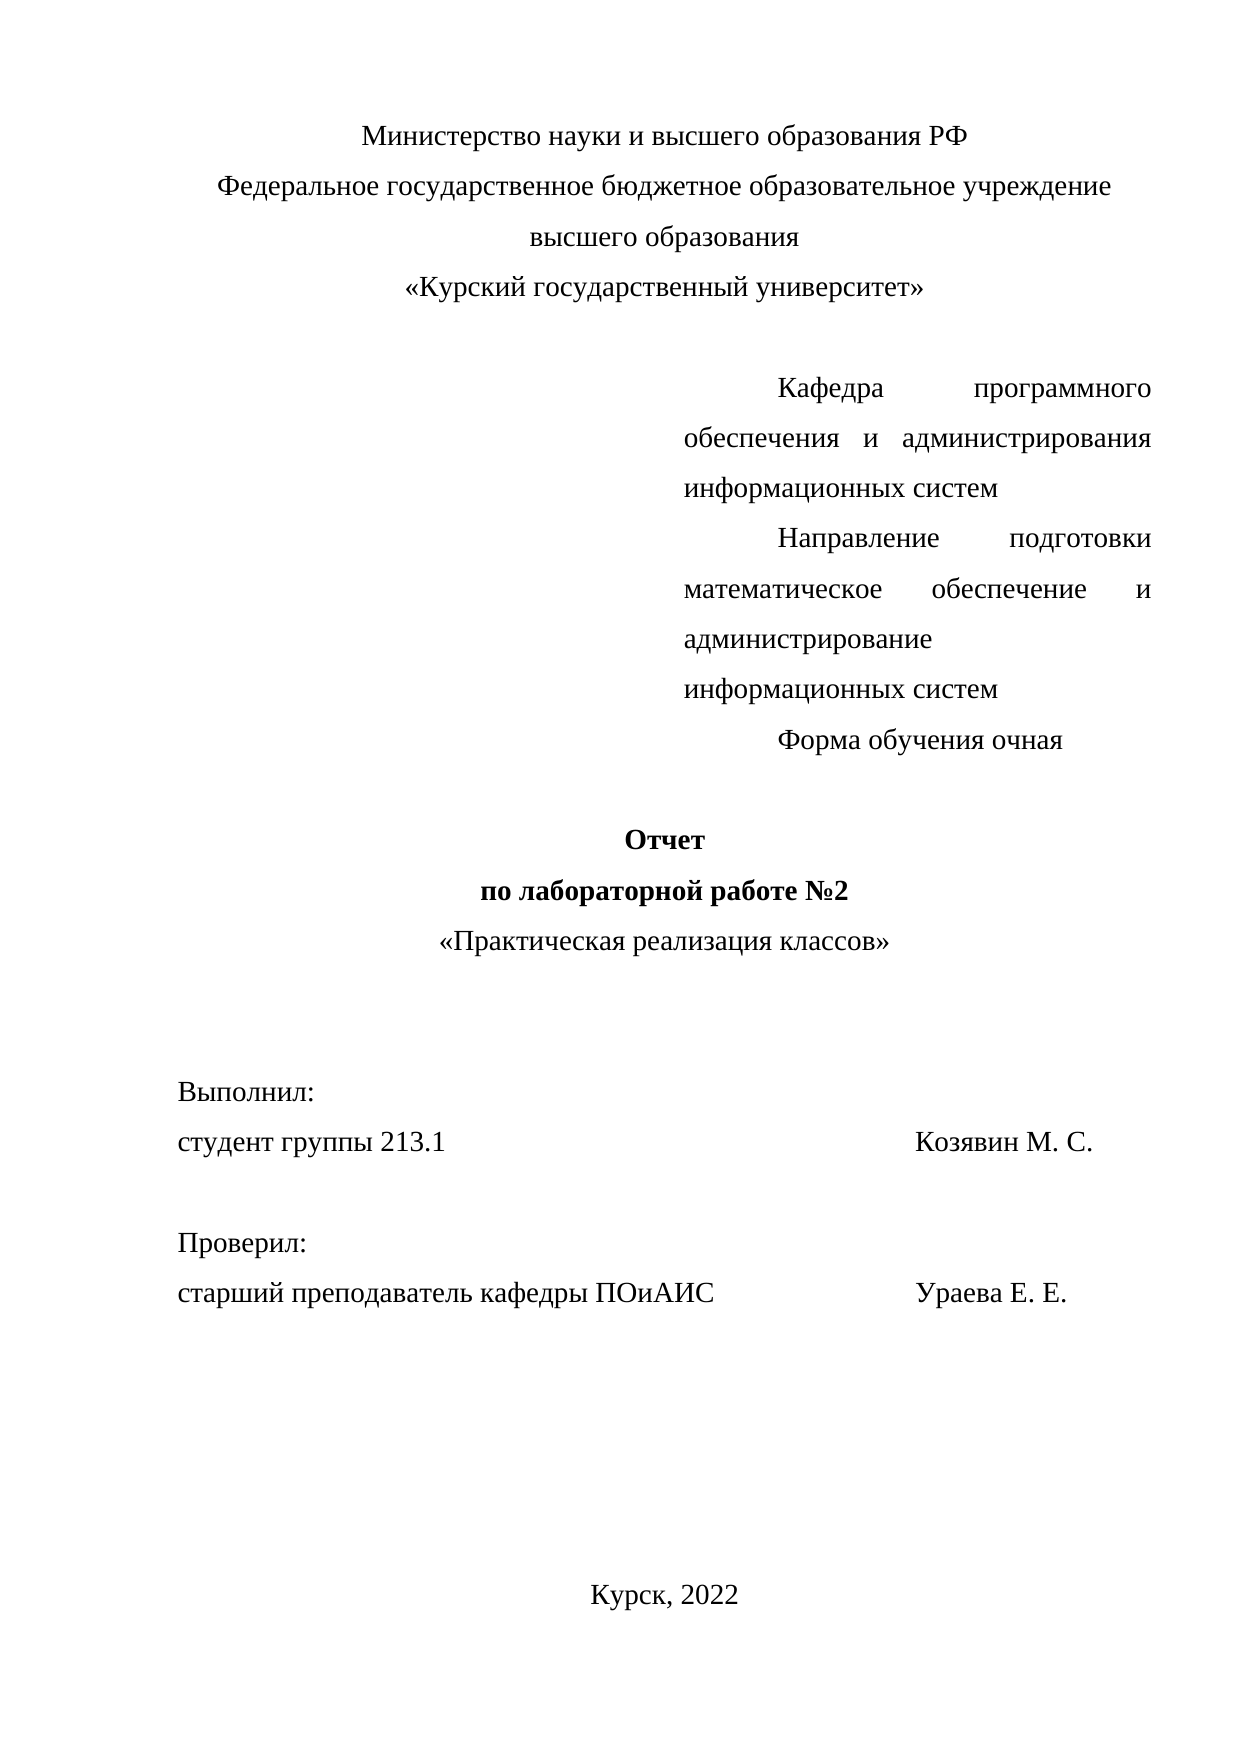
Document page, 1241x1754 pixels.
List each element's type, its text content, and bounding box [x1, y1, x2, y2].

text Отчет [177, 822, 1152, 856]
text «Практическая реализация классов» [177, 923, 1152, 957]
text Проверил: [177, 1225, 1152, 1258]
text Выполнил: [177, 1074, 1152, 1108]
text Федеральное государственное бюджетное образовательное учреждение [177, 168, 1152, 202]
text по лабораторной работе №2 [177, 873, 1152, 906]
text высшего образования [177, 219, 1152, 252]
text «Курский государственный университет» [177, 269, 1152, 303]
text Кафедра программного обеспечения и администрирования информационных систем [683, 370, 1152, 504]
text старший преподаватель кафедры ПОиАИС Ураева Е. Е. [177, 1275, 1152, 1309]
text Министерство науки и высшего образования РФ [177, 118, 1152, 152]
text Форма обучения очная [683, 722, 1152, 755]
text студент группы 213.1 Козявин М. С. [177, 1124, 1152, 1158]
text Направление подготовки математическое обеспечение и администрирование информационных систем [683, 521, 1152, 705]
text Курск, 2022 [177, 1577, 1152, 1611]
